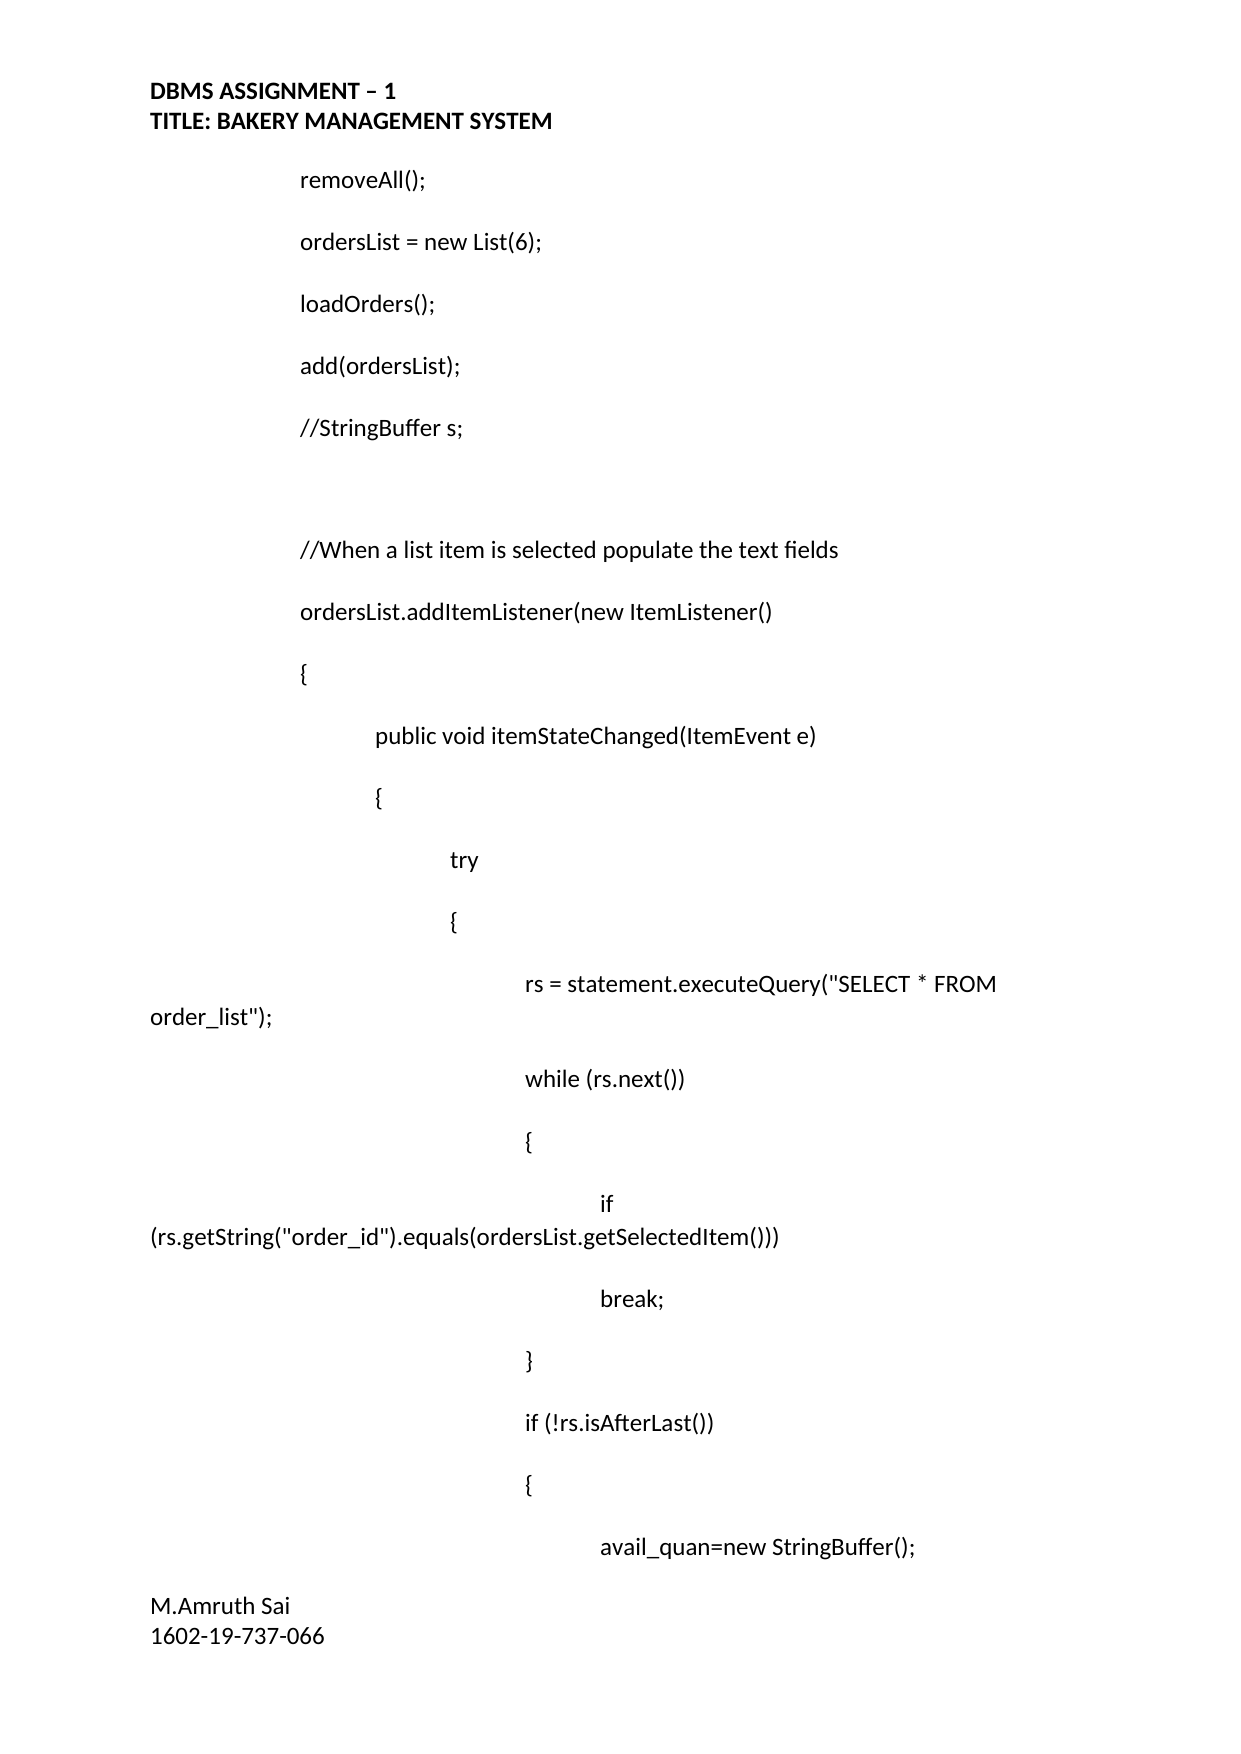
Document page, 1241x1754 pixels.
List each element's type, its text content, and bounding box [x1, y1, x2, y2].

text public void itemStateChanged(ItemEvent e) [150, 720, 1090, 751]
text { [150, 1469, 1090, 1499]
text { [150, 658, 1090, 689]
text loadOrders(); [150, 288, 1090, 319]
text avail_quan=new StringBuffer(); [150, 1531, 1090, 1562]
text { [150, 907, 1090, 937]
text if (!rs.isAfterLast()) [150, 1407, 1090, 1437]
text add(ordersList); [150, 350, 1090, 381]
text } [150, 1345, 1090, 1375]
text try [150, 844, 1090, 875]
text if (rs.getString("order_id").equals(ordersList.getSelectedItem())) [150, 1188, 1090, 1251]
text ordersList = new List(6); [150, 226, 1090, 257]
text { [150, 782, 1090, 813]
text rs = statement.executeQuery("SELECT * FROM order_list"); [150, 969, 1090, 1032]
text ordersList.addItemListener(new ItemListener() [150, 596, 1090, 627]
text //StringBuffer s; [150, 412, 1090, 443]
text break; [150, 1283, 1090, 1313]
text removeAll(); [150, 164, 1090, 194]
text //When a list item is selected populate the text fields [150, 534, 1090, 564]
text while (rs.next()) [150, 1064, 1090, 1094]
text { [150, 1126, 1090, 1156]
